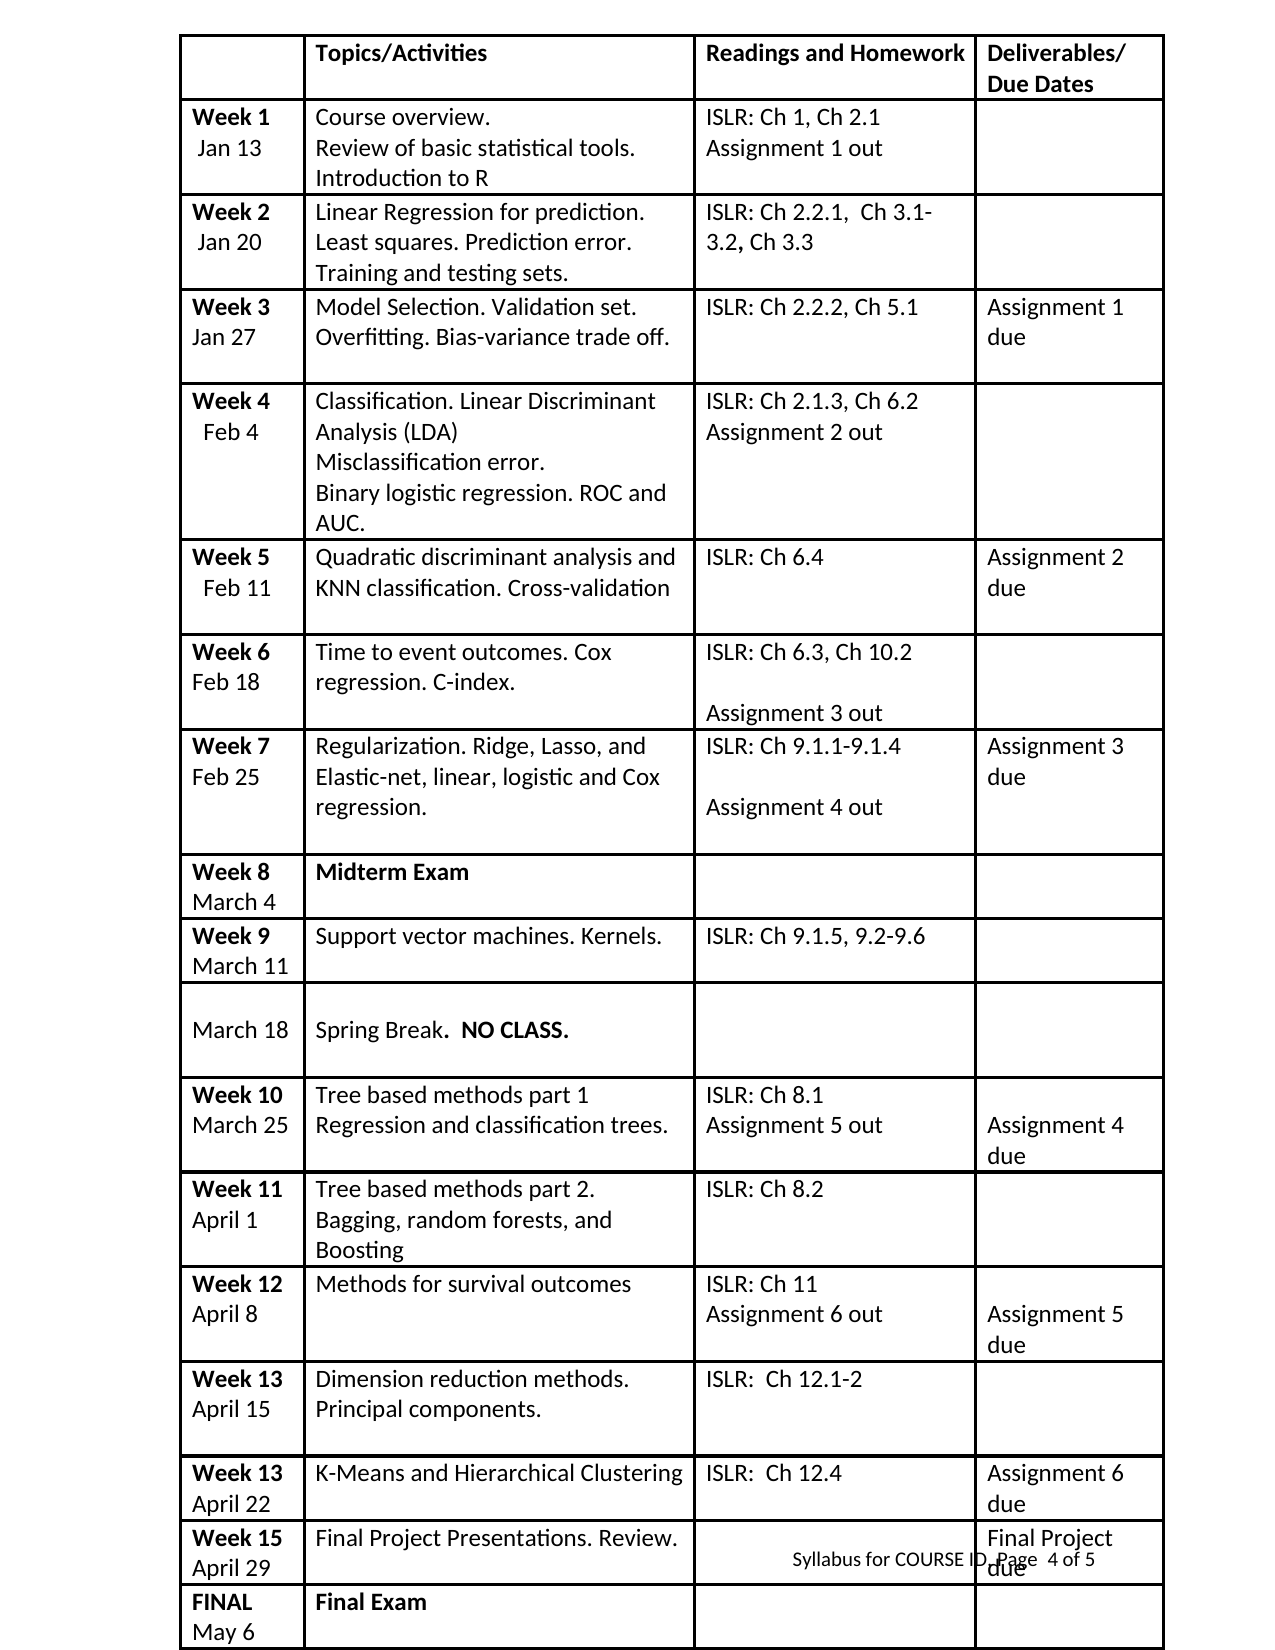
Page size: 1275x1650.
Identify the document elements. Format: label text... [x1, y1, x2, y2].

table_cell Assignment 6 due [977, 1458, 1162, 1518]
table_cell Week 4 Feb 4 [182, 385, 303, 538]
table_cell [977, 1363, 1162, 1454]
table_cell ISLR: Ch 11 Assignment 6 out [696, 1268, 974, 1360]
table_cell Time to event outcomes. Cox regression. C-index. [306, 636, 693, 727]
table_cell Dimension reduction methods. Principal components. [306, 1363, 693, 1454]
table_cell Assignment 4 due [977, 1079, 1162, 1170]
table_cell Quadratic discriminant analysis and KNN classification. Cross-validation [306, 541, 693, 633]
table_cell Week 10 March 25 [182, 1079, 303, 1170]
table_cell Week 12 April 8 [182, 1268, 303, 1360]
table_cell Week 6 Feb 18 [182, 636, 303, 727]
table_cell ISLR: Ch 12.4 [696, 1458, 974, 1518]
table_cell Classification. Linear Discriminant Analysis (LDA) Misclassification error. Binary logistic regression. ROC and AUC. [306, 385, 693, 538]
table_cell Assignment 5 due [977, 1268, 1162, 1360]
table_cell [977, 856, 1162, 917]
table_cell Assignment 1 due [977, 291, 1162, 382]
table_cell ISLR: Ch 2.1.3, Ch 6.2 Assignment 2 out [696, 385, 974, 538]
table_cell Regularization. Ridge, Lasso, and Elastic-net, linear, logistic and Cox regression. [306, 731, 693, 853]
table_cell Assignment 3 due [977, 731, 1162, 853]
table_cell [696, 856, 974, 917]
table_cell Week 9 March 11 [182, 920, 303, 981]
table_cell Week 13 April 15 [182, 1363, 303, 1454]
table_cell ISLR: Ch 8.2 [696, 1174, 974, 1265]
table_cell Final Project due [977, 1522, 1162, 1583]
table_cell Linear Regression for prediction. Least squares. Prediction error. Training and testing sets. [306, 196, 693, 288]
table_cell Week 8 March 4 [182, 856, 303, 917]
table_cell [977, 196, 1162, 288]
table_cell [977, 1586, 1162, 1647]
table_cell Week 7 Feb 25 [182, 731, 303, 853]
table_cell [977, 101, 1162, 193]
table_cell Assignment 2 due [977, 541, 1162, 633]
table_cell March 18 [182, 984, 303, 1076]
table_cell Week 11 April 1 [182, 1174, 303, 1265]
table_cell [977, 920, 1162, 981]
table_cell [696, 1586, 974, 1647]
table_header Readings and Homework [696, 37, 974, 98]
table_cell ISLR: Ch 6.4 [696, 541, 974, 633]
table_cell Week 5 Feb 11 [182, 541, 303, 633]
table_cell Week 3 Jan 27 [182, 291, 303, 382]
table_cell ISLR: Ch 9.1.5, 9.2-9.6 [696, 920, 974, 981]
table_header [182, 37, 303, 98]
table_cell ISLR: Ch 1, Ch 2.1 Assignment 1 out [696, 101, 974, 193]
table_cell Tree based methods part 2. Bagging, random forests, and Boosting [306, 1174, 693, 1265]
table_cell ISLR: Ch 2.2.2, Ch 5.1 [696, 291, 974, 382]
table_cell Week 13 April 22 [182, 1458, 303, 1518]
table_cell FINAL May 6 [182, 1586, 303, 1647]
table_cell [977, 636, 1162, 727]
table_cell Week 1 Jan 13 [182, 101, 303, 193]
table_cell ISLR: Ch 12.1-2 [696, 1363, 974, 1454]
table_cell Course overview. Review of basic statistical tools. Introduction to R [306, 101, 693, 193]
table_cell K-Means and Hierarchical Clustering [306, 1458, 693, 1518]
table_cell Midterm Exam [306, 856, 693, 917]
table_cell Model Selection. Validation set. Overfitting. Bias-variance trade off. [306, 291, 693, 382]
table_header Deliverables/ Due Dates [977, 37, 1162, 98]
table_cell Final Exam [306, 1586, 693, 1647]
table_cell ISLR: Ch 9.1.1-9.1.4 Assignment 4 out [696, 731, 974, 853]
table_cell [696, 1522, 974, 1583]
table_cell ISLR: Ch 2.2.1, Ch 3.1-3.2, Ch 3.3 [696, 196, 974, 288]
table_cell Week 15 April 29 [182, 1522, 303, 1583]
table_cell ISLR: Ch 6.3, Ch 10.2 Assignment 3 out [696, 636, 974, 727]
table_cell Tree based methods part 1 Regression and classification trees. [306, 1079, 693, 1170]
table_cell [977, 1174, 1162, 1265]
table_cell [977, 984, 1162, 1076]
table_cell Week 2 Jan 20 [182, 196, 303, 288]
table_cell Spring Break. NO CLASS. [306, 984, 693, 1076]
table_cell Final Project Presentations. Review. [306, 1522, 693, 1583]
table_cell Support vector machines. Kernels. [306, 920, 693, 981]
table_cell [977, 385, 1162, 538]
table_header Topics/Activities [306, 37, 693, 98]
table_cell [696, 984, 974, 1076]
table_cell Methods for survival outcomes [306, 1268, 693, 1360]
table_cell ISLR: Ch 8.1 Assignment 5 out [696, 1079, 974, 1170]
